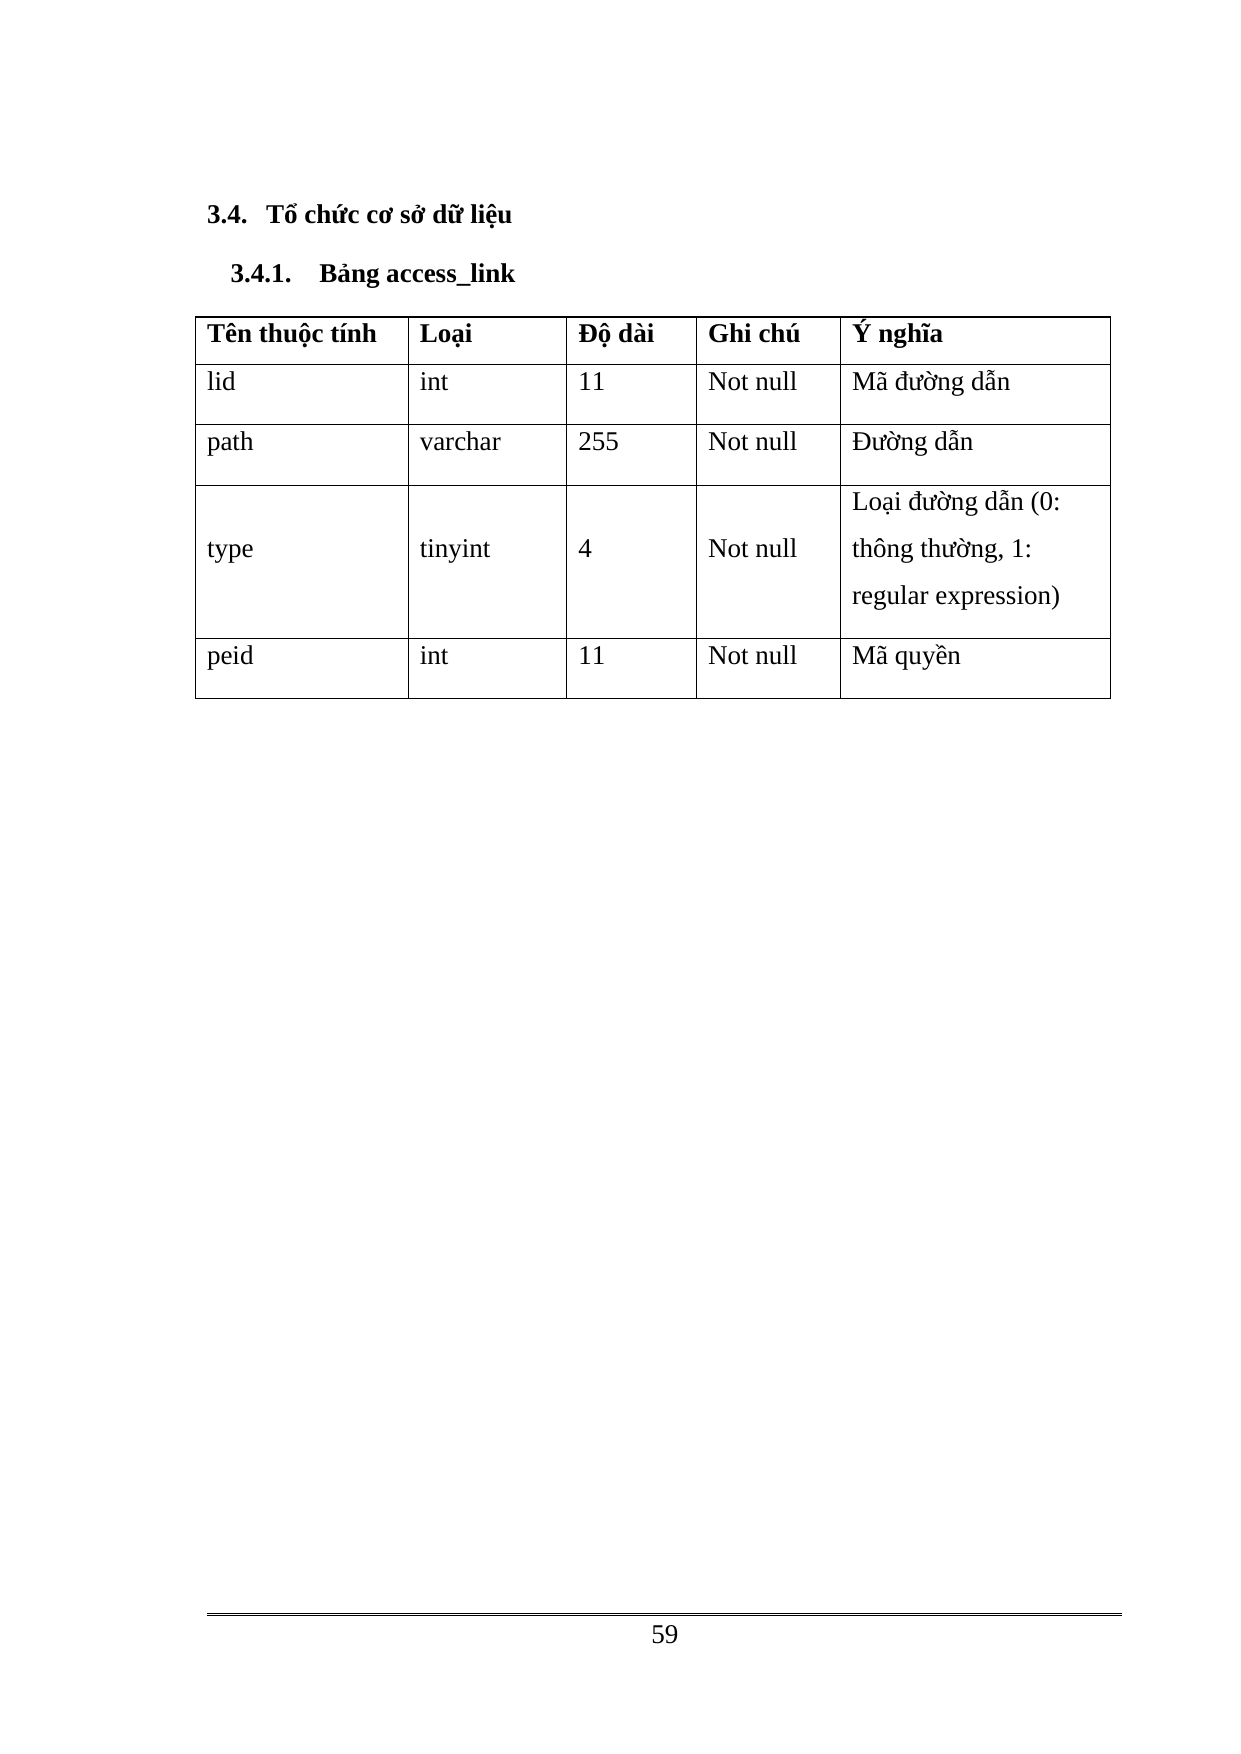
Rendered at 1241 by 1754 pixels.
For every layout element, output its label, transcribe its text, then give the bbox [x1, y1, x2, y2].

table_cell Loại đường dẫn (0: thông thường, 1: regular expression) [841, 486, 1110, 638]
table_cell 255 [567, 425, 696, 484]
table_cell int [409, 639, 566, 698]
subtitle Bảng access_link [230, 257, 1122, 288]
table_cell int [409, 365, 566, 424]
table_cell 11 [567, 639, 696, 698]
table_cell type [196, 486, 408, 638]
table_cell path [196, 425, 408, 484]
table_cell peid [196, 639, 408, 698]
table_cell lid [196, 365, 408, 424]
table_header Độ dài [567, 318, 696, 364]
table_cell Đường dẫn [841, 425, 1110, 484]
table_cell Not null [697, 425, 840, 484]
table_cell Mã đường dẫn [841, 365, 1110, 424]
subtitle Tổ chức cơ sở dữ liệu [207, 198, 1122, 229]
table_cell varchar [409, 425, 566, 484]
table_cell 11 [567, 365, 696, 424]
table_cell Not null [697, 486, 840, 638]
table_header Ý nghĩa [841, 318, 1110, 364]
table_cell 4 [567, 486, 696, 638]
table_cell Not null [697, 639, 840, 698]
table_header Tên thuộc tính [196, 318, 408, 364]
table_header Loại [409, 318, 566, 364]
table_cell Mã quyền [841, 639, 1110, 698]
table_header Ghi chú [697, 318, 840, 364]
table_cell Not null [697, 365, 840, 424]
table_cell tinyint [409, 486, 566, 638]
